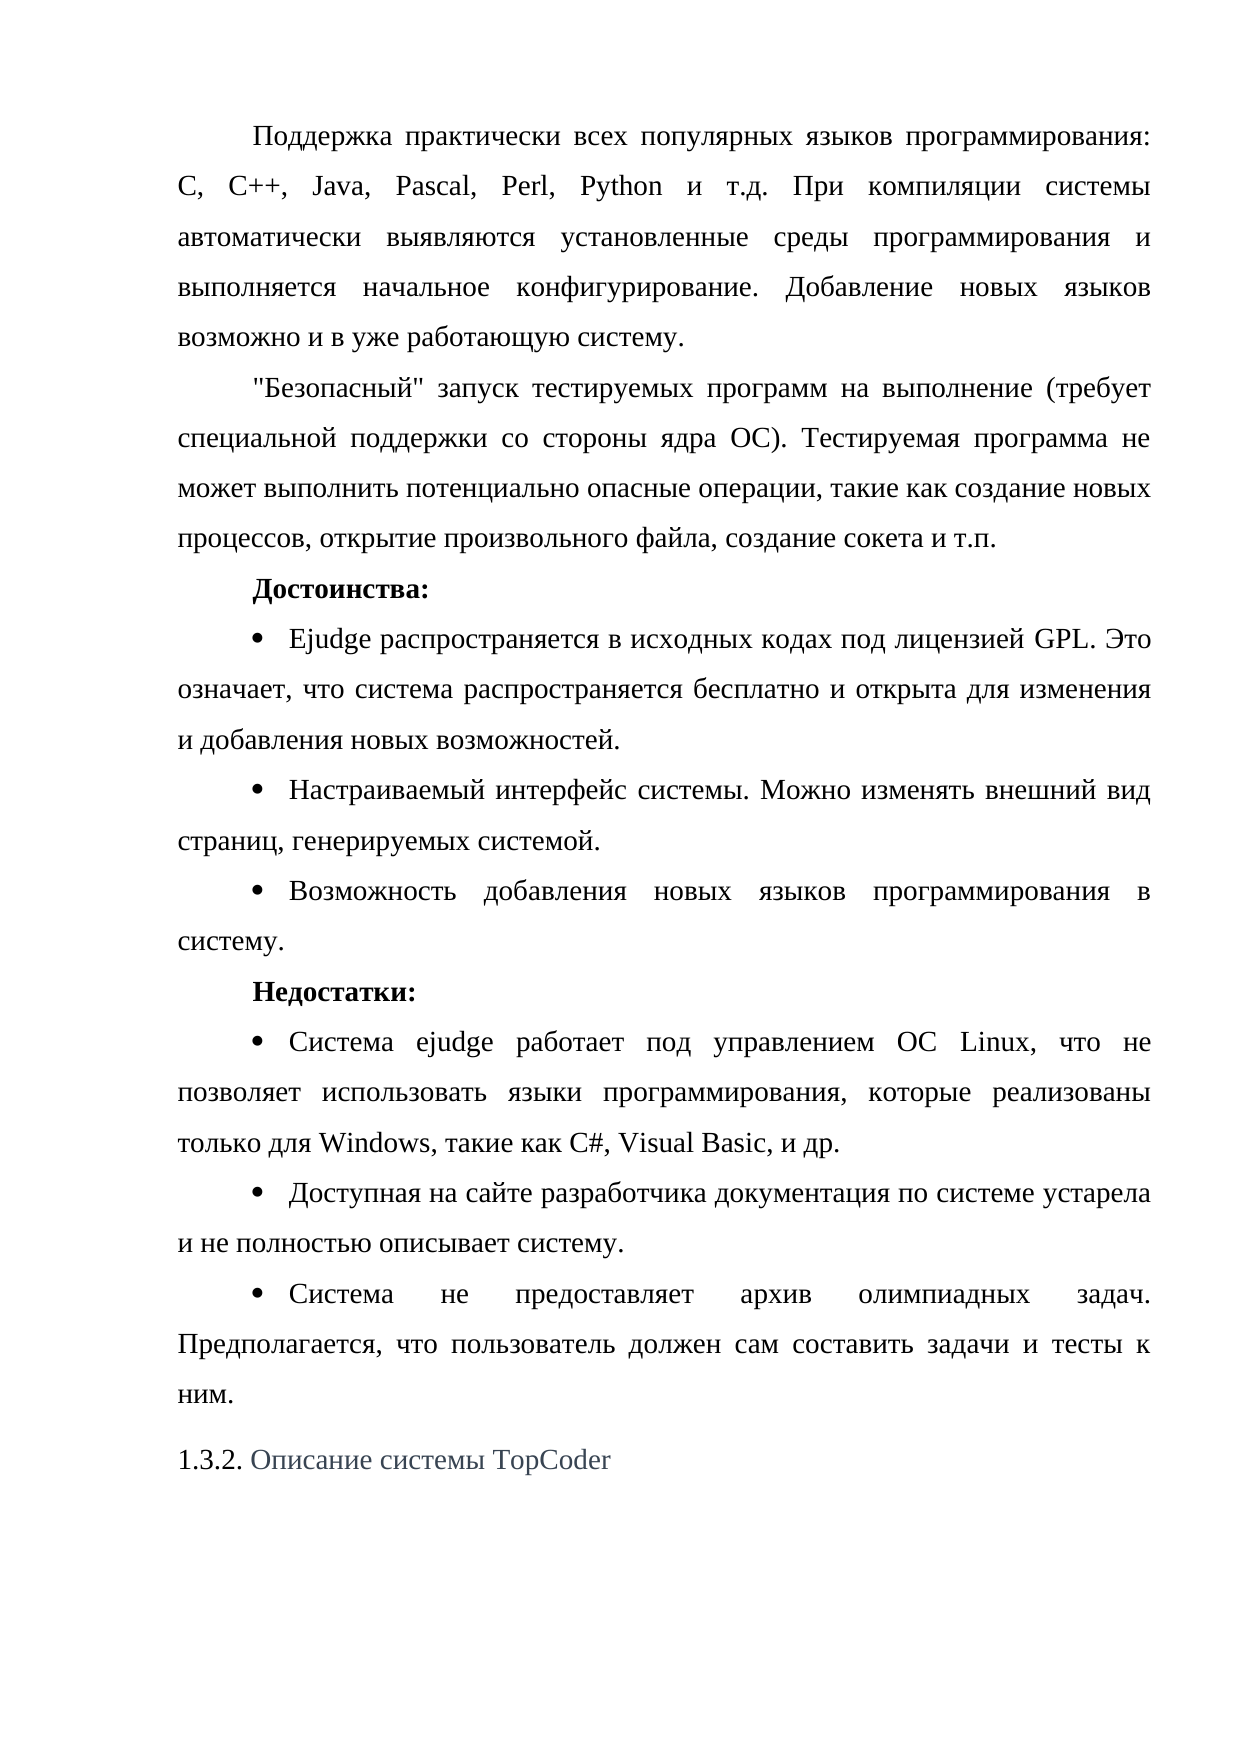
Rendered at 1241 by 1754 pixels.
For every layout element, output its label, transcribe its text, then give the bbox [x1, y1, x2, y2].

text Достоинства: [177, 571, 1152, 604]
list Описание системы TopCoder [177, 1442, 1152, 1476]
text Поддержка практически всех популярных языков программирования: C, C++, Java, Pascal, Perl, Python и т.д. При компиляции системы автоматически выявляются установленные среды программирования и выполняется начальное конфигурирование. Добавление новых языков возможно и в уже работающую систему. [177, 118, 1152, 353]
text "Безопасный" запуск тестируемых программ на выполнение (требует специальной поддержки со стороны ядра ОС). Тестируемая программа не может выполнить потенциально опасные операции, такие как создание новых процессов, открытие произвольного файла, создание сокета и т.п. [177, 370, 1152, 554]
text Система ejudge работает под управлением ОС Linux, что не позволяет использовать языки программирования, которые реализованы только для Windows, такие как C#, Visual Basic, и др. [177, 1024, 1152, 1158]
text Система не предоставляет архив олимпиадных задач. Предполагается, что пользователь должен сам составить задачи и тесты к ним. [177, 1276, 1152, 1410]
text Ejudge распространяется в исходных кодах под лицензией GPL. Это означает, что система распространяется бесплатно и открыта для изменения и добавления новых возможностей. [177, 621, 1152, 756]
text Возможность добавления новых языков программирования в систему. [177, 873, 1152, 957]
text Настраиваемый интерфейс системы. Можно изменять внешний вид страниц, генерируемых системой. [177, 772, 1152, 856]
text Доступная на сайте разработчика документация по системе устарела и не полностью описывает систему. [177, 1175, 1152, 1259]
text Недостатки: [177, 974, 1152, 1007]
